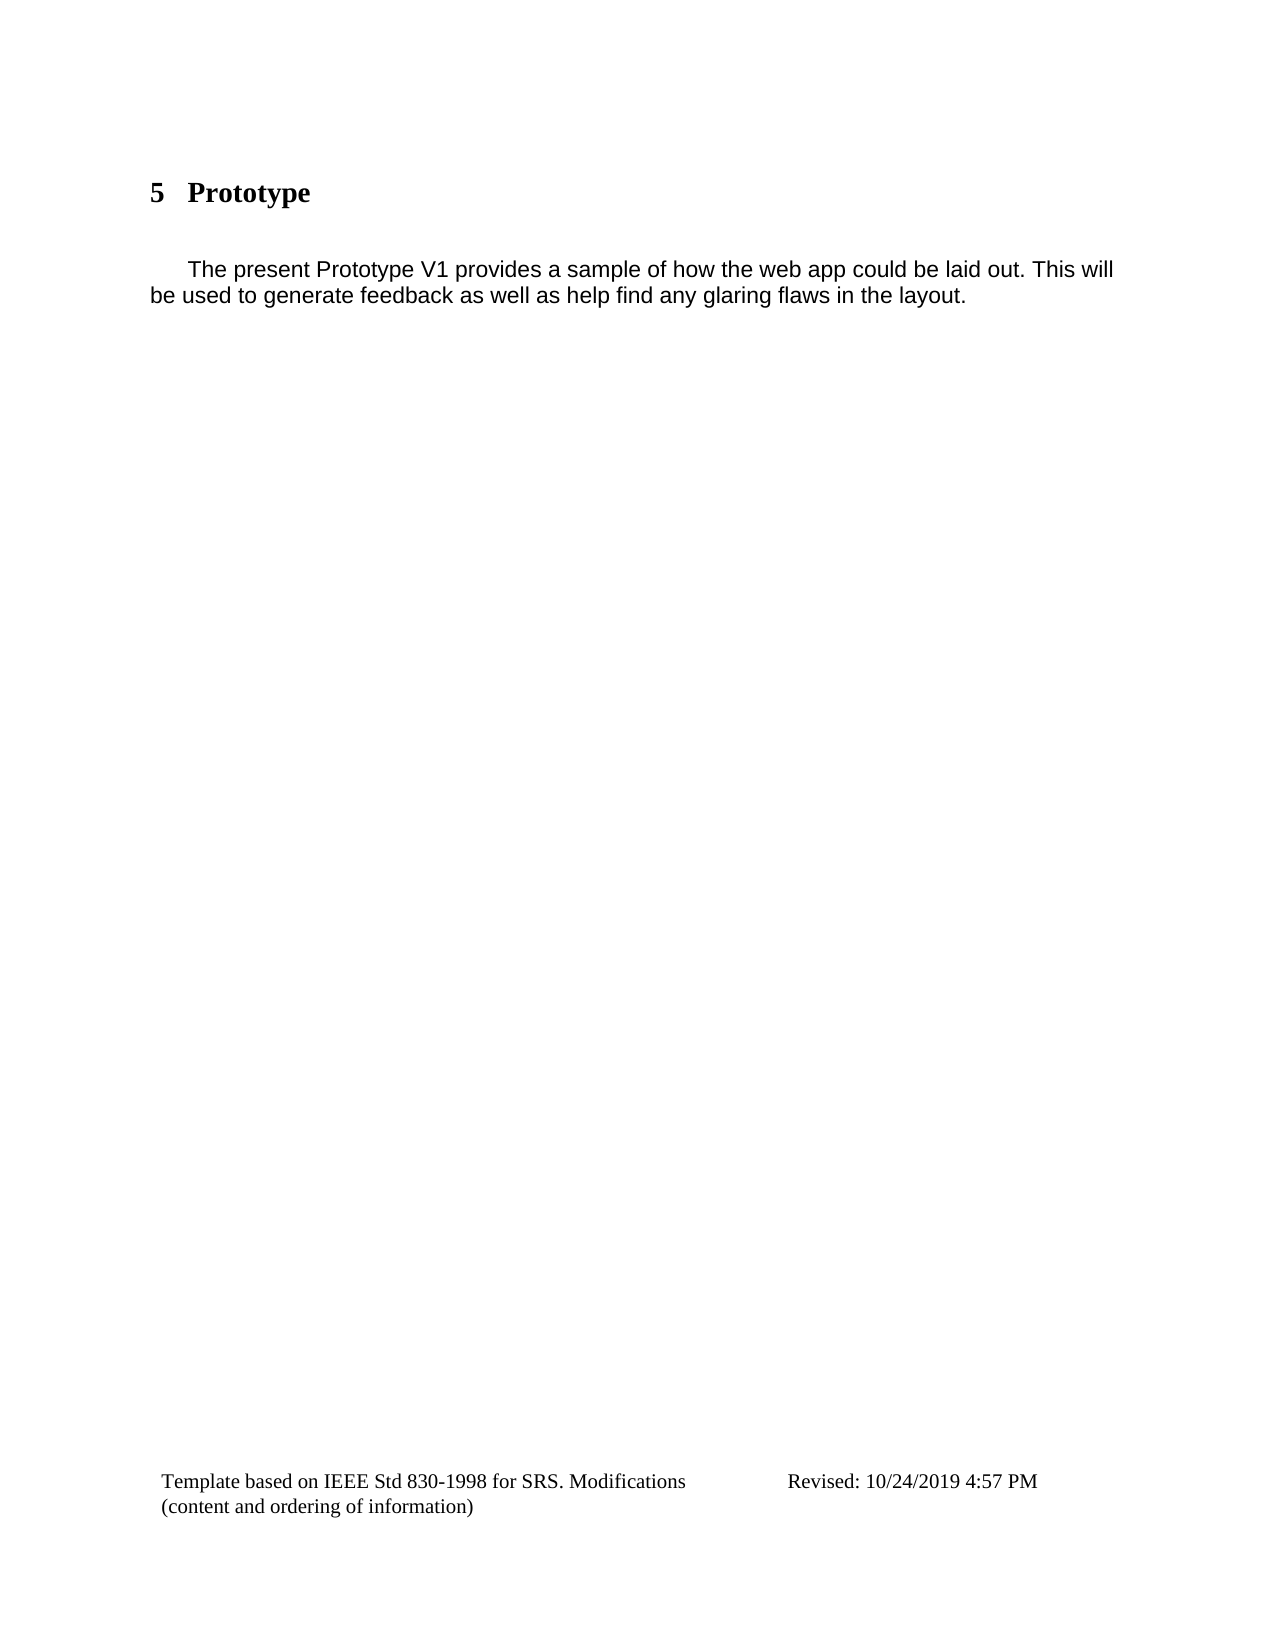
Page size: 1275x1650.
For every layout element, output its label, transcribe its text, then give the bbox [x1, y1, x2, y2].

text The present Prototype V1 provides a sample of how the web app could be laid out. This will be used to generate feedback as well as help find any glaring flaws in the layout. [150, 256, 1125, 308]
subtitle Prototype [150, 175, 1125, 208]
